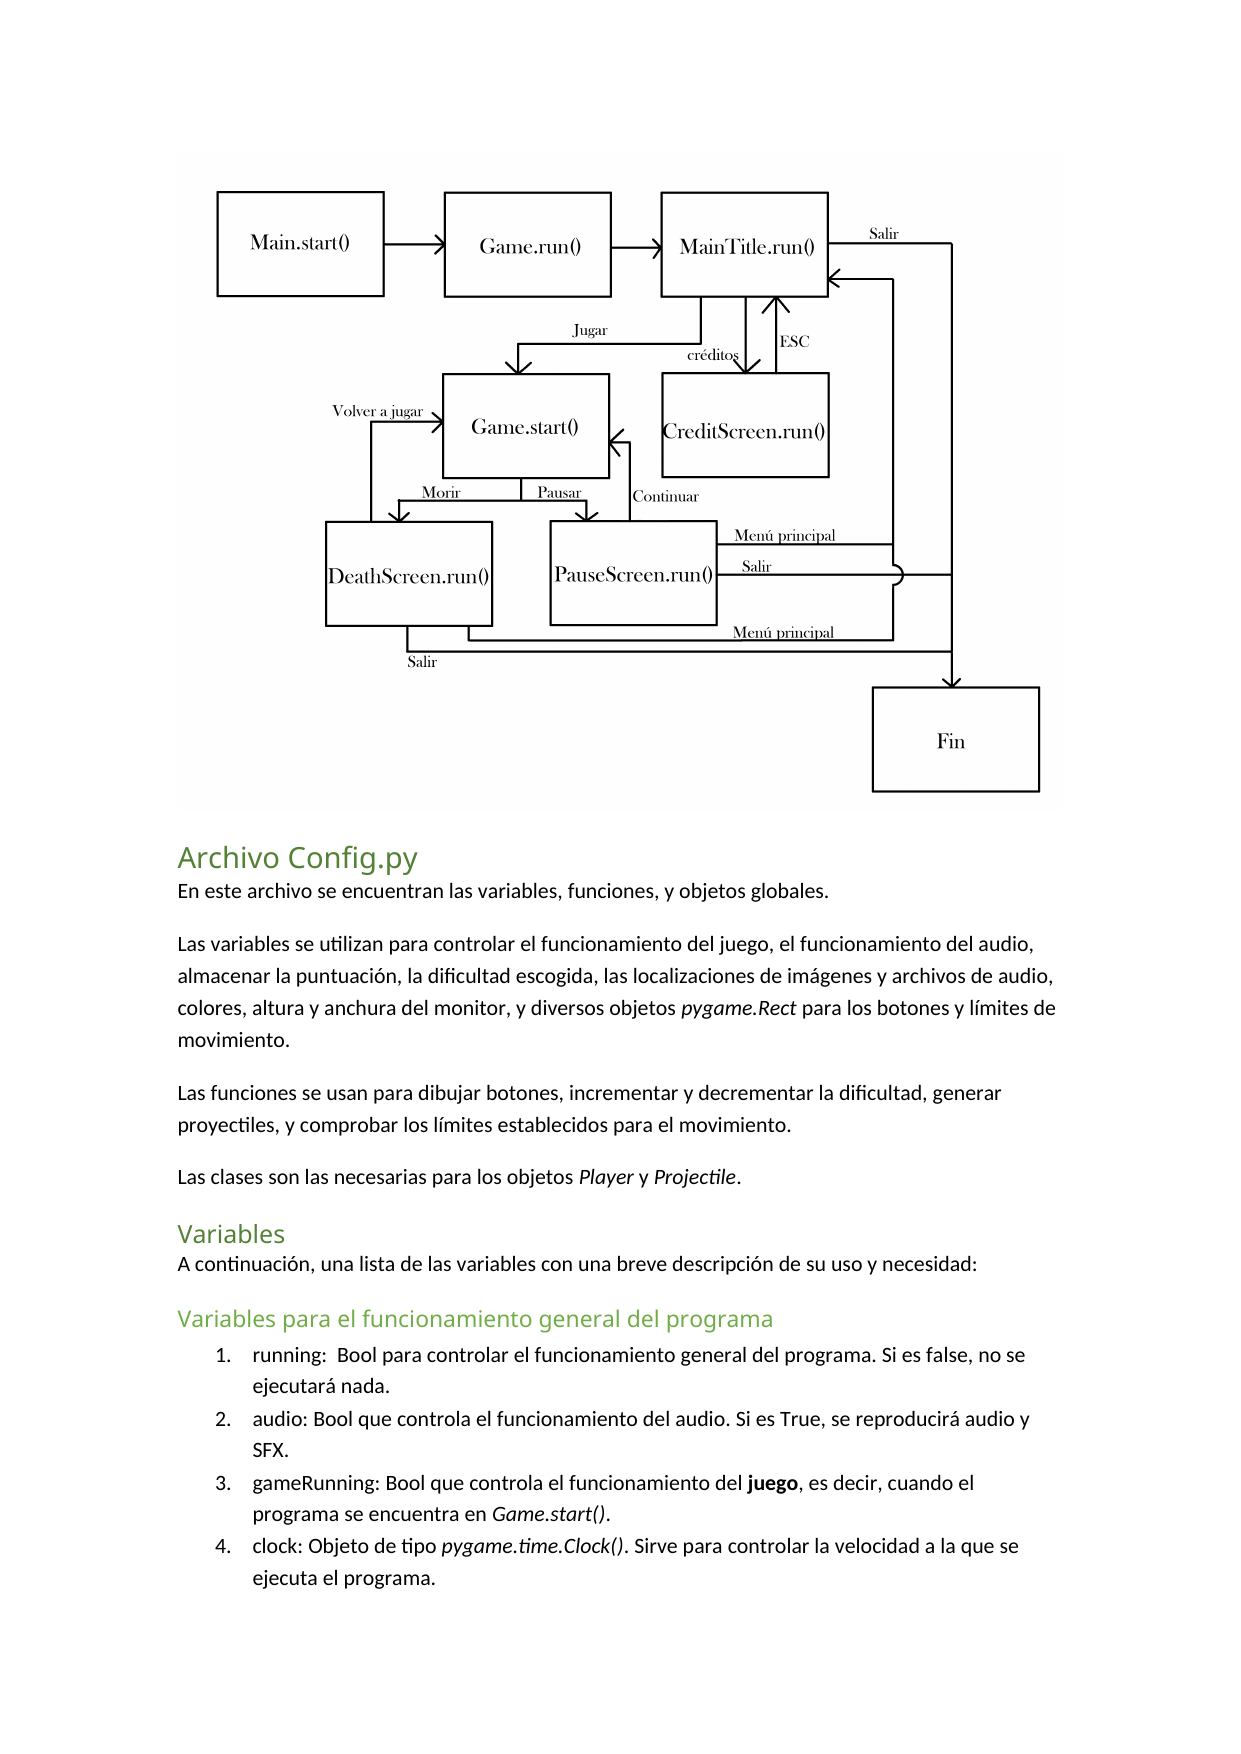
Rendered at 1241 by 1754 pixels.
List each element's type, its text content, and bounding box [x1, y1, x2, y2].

text En este archivo se encuentran las variables, funciones, y objetos globales. [177, 877, 1063, 904]
subtitle Variables [177, 1216, 1063, 1250]
list running: Bool para controlar el funcionamiento general del programa. Si es false, no se ejecutará nada. [215, 1341, 1063, 1399]
text Las variables se utilizan para controlar el funcionamiento del juego, el funcionamiento del audio, almacenar la puntuación, la dificultad escogida, las localizaciones de imágenes y archivos de audio, colores, altura y anchura del monitor, y diversos objetos pygame.Rect para los botones y límites de movimiento. [177, 930, 1063, 1053]
text Las clases son las necesarias para los objetos Player y Projectile. [177, 1163, 1063, 1190]
text A continuación, una lista de las variables con una breve descripción de su uso y necesidad: [177, 1250, 1063, 1277]
subtitle Archivo Config.py [177, 837, 1063, 877]
list audio: Bool que controla el funcionamiento del audio. Si es True, se reproducirá audio y SFX. [215, 1405, 1063, 1463]
subtitle Variables para el funcionamiento general del programa [177, 1303, 1063, 1334]
picture [177, 147, 1062, 812]
text Las funciones se usan para dibujar botones, incrementar y decrementar la dificultad, generar proyectiles, y comprobar los límites establecidos para el movimiento. [177, 1079, 1063, 1137]
list gameRunning: Bool que controla el funcionamiento del juego, es decir, cuando el programa se encuentra en Game.start(). [215, 1469, 1063, 1527]
list clock: Objeto de tipo pygame.time.Clock(). Sirve para controlar la velocidad a la que se ejecuta el programa. [215, 1533, 1063, 1591]
